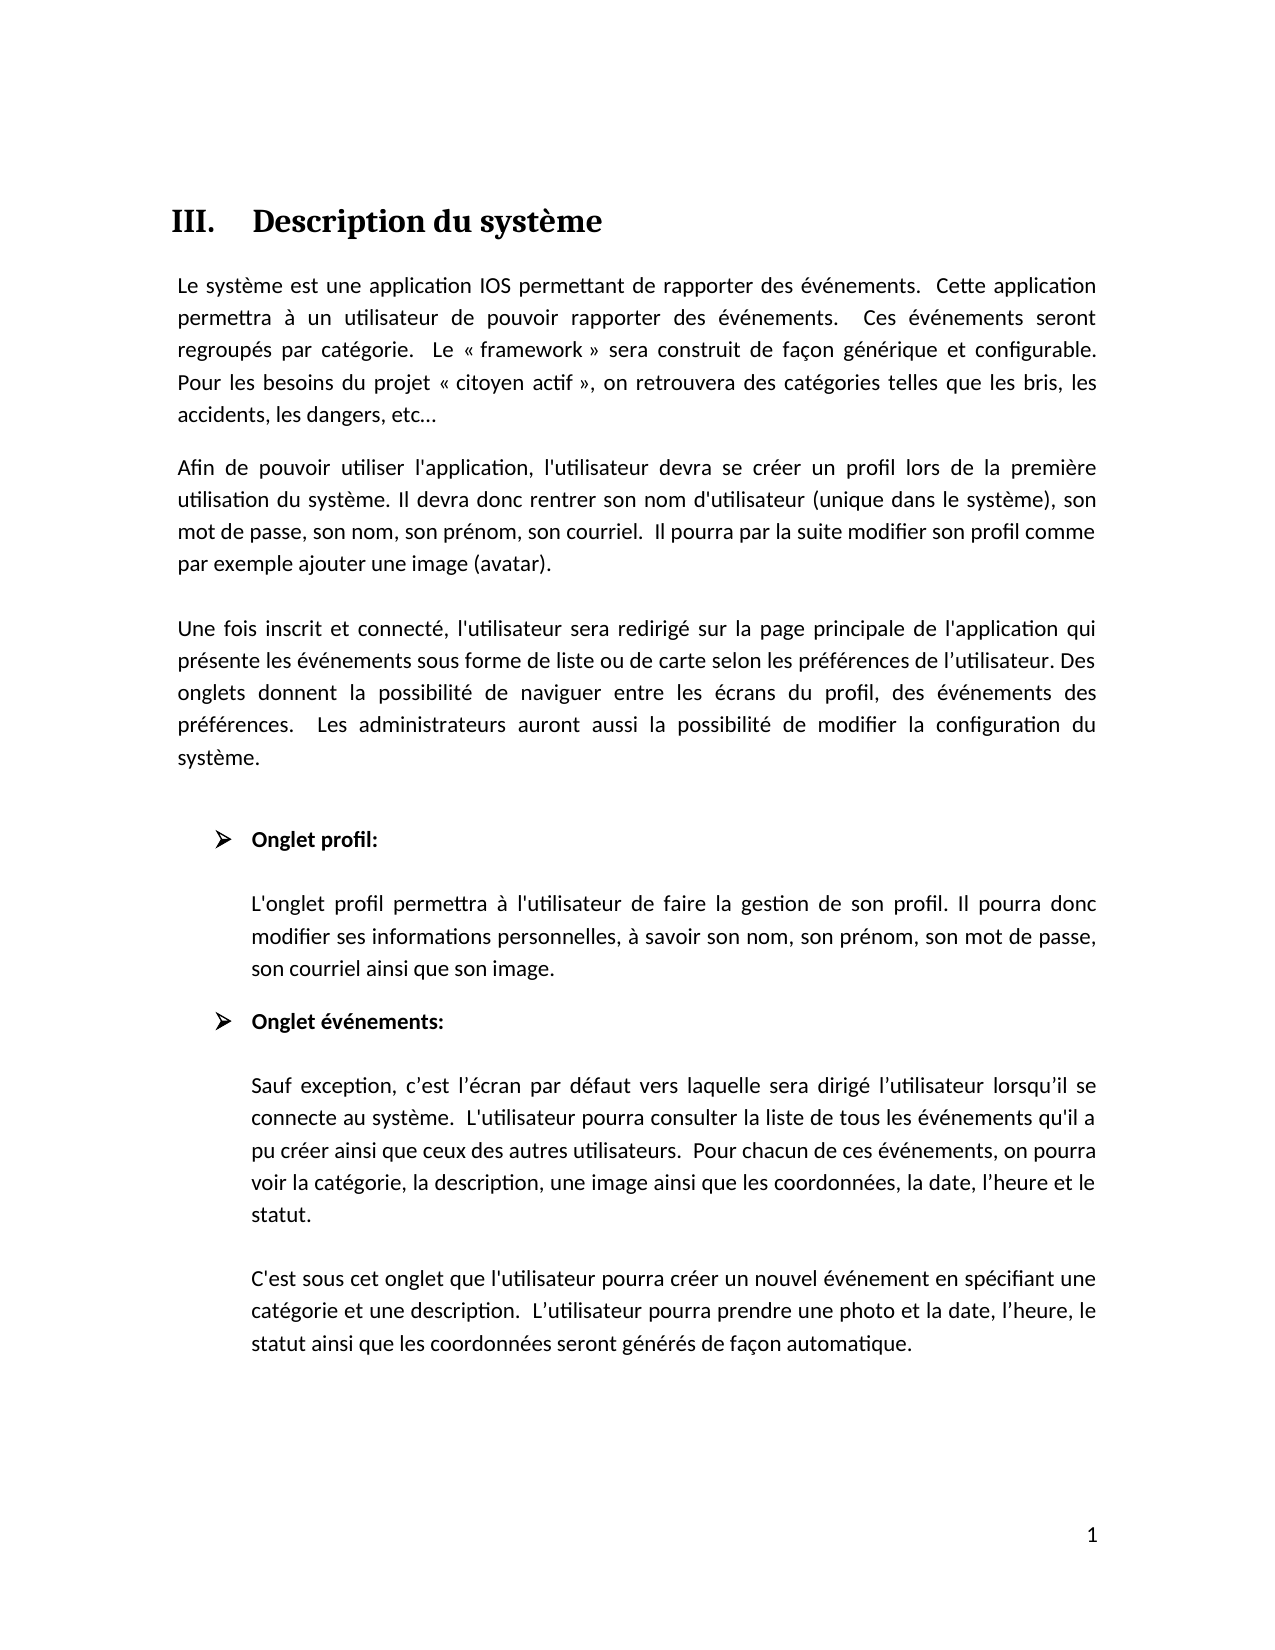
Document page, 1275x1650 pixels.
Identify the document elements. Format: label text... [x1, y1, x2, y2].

text Le système est une application IOS permettant de rapporter des événements. Cette application permettra à un utilisateur de pouvoir rapporter des événements. Ces événements seront regroupés par catégorie. Le « framework » sera construit de façon générique et configurable. Pour les besoins du projet « citoyen actif », on retrouvera des catégories telles que les bris, les accidents, les dangers, etc… [177, 271, 1098, 428]
text Sauf exception, c’est l’écran par défaut vers laquelle sera dirigé l’utilisateur lorsqu’il se connecte au système. L'utilisateur pourra consulter la liste de tous les événements qu'il a pu créer ainsi que ceux des autres utilisateurs. Pour chacun de ces événements, on pourra voir la catégorie, la description, une image ainsi que les coordonnées, la date, l’heure et le statut. [251, 1071, 1098, 1228]
subtitle Description du système [215, 202, 1098, 241]
list Onglet profil: [214, 825, 1098, 853]
list Onglet événements: [214, 1007, 1098, 1035]
text L'onglet profil permettra à l'utilisateur de faire la gestion de son profil. Il pourra donc modifier ses informations personnelles, à savoir son nom, son prénom, son mot de passe, son courriel ainsi que son image. [251, 889, 1098, 982]
text C'est sous cet onglet que l'utilisateur pourra créer un nouvel événement en spécifiant une catégorie et une description. L’utilisateur pourra prendre une photo et la date, l’heure, le statut ainsi que les coordonnées seront générés de façon automatique. [251, 1264, 1098, 1357]
text Afin de pouvoir utiliser l'application, l'utilisateur devra se créer un profil lors de la première utilisation du système. Il devra donc rentrer son nom d'utilisateur (unique dans le système), son mot de passe, son nom, son prénom, son courriel. Il pourra par la suite modifier son profil comme par exemple ajouter une image (avatar). [177, 453, 1098, 578]
text Une fois inscrit et connecté, l'utilisateur sera redirigé sur la page principale de l'application qui présente les événements sous forme de liste ou de carte selon les préférences de l’utilisateur. Des onglets donnent la possibilité de naviguer entre les écrans du profil, des événements des préférences. Les administrateurs auront aussi la possibilité de modifier la configuration du système. [177, 614, 1098, 771]
